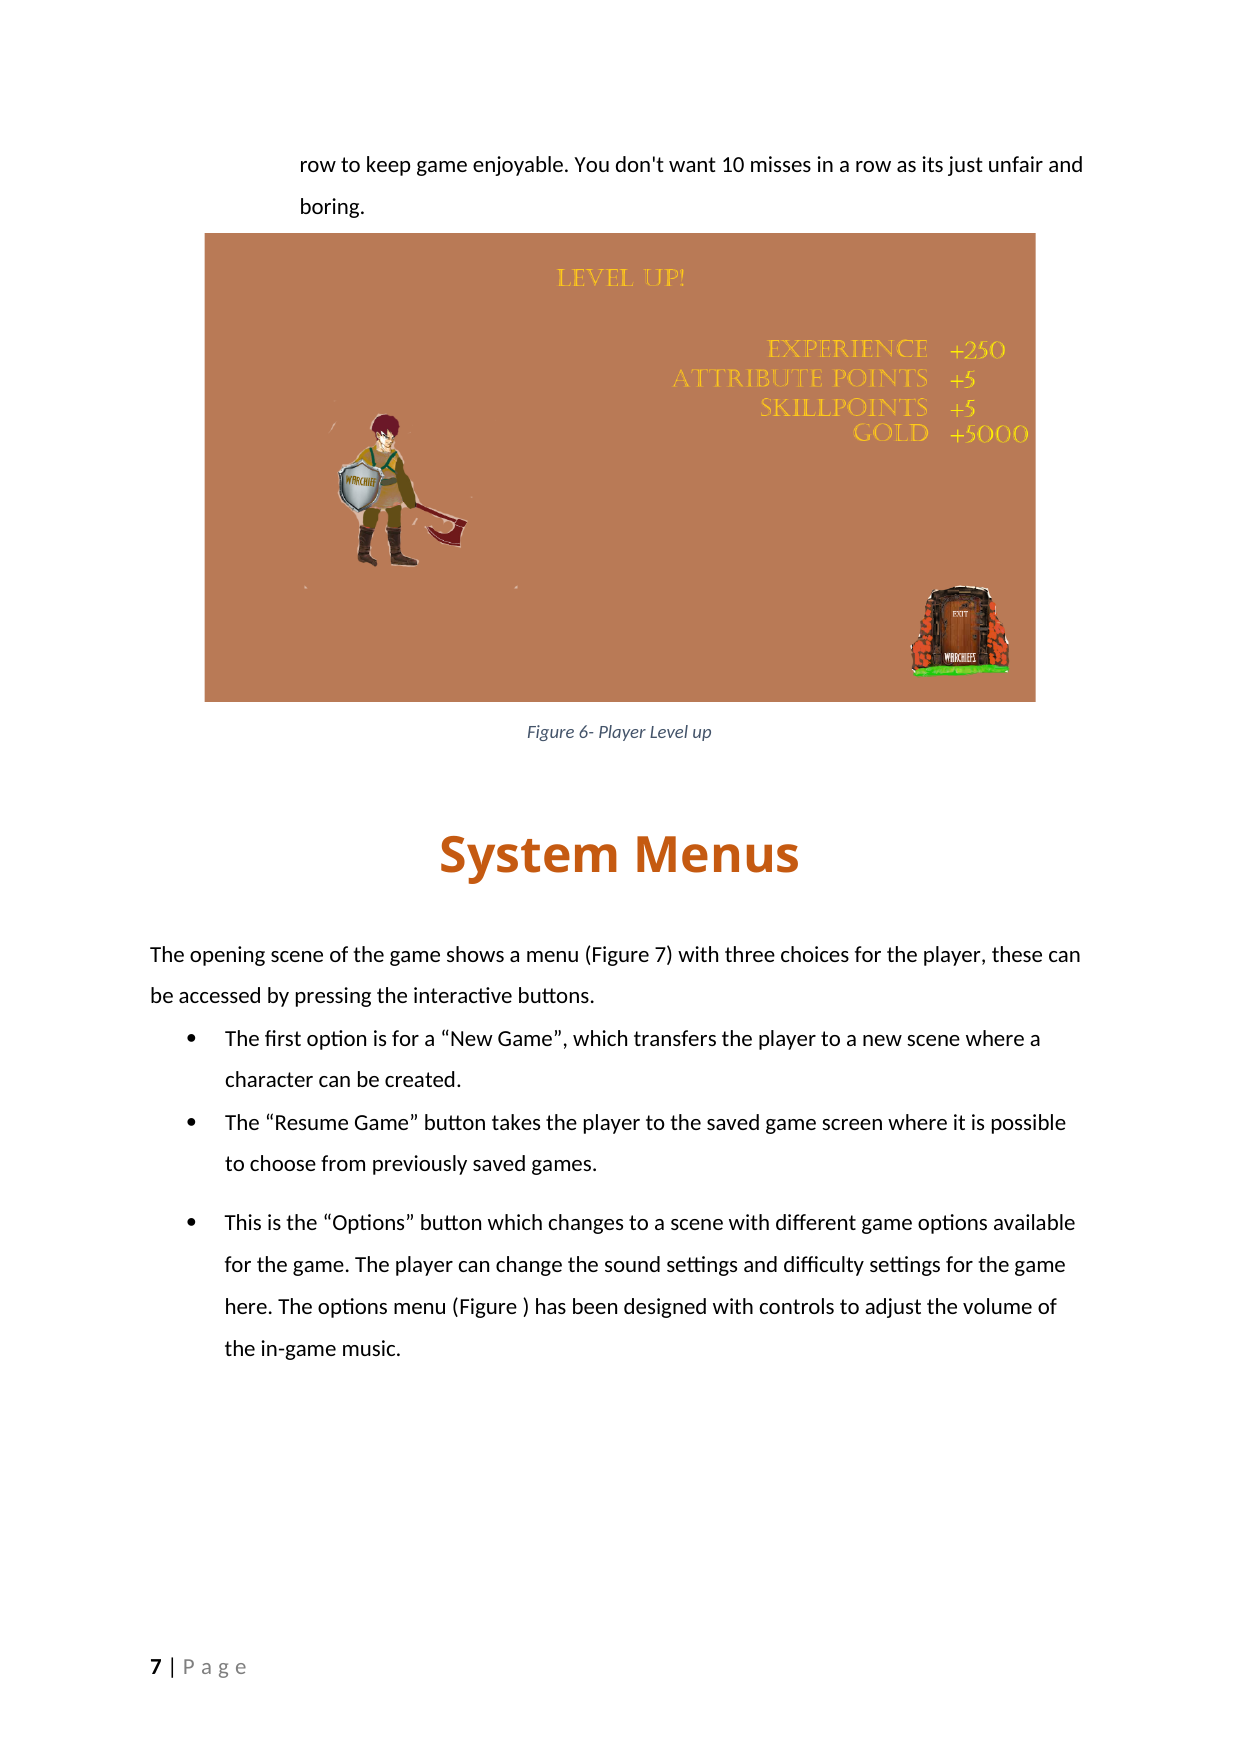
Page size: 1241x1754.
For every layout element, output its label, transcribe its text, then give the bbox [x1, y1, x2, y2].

list The “Resume Game” button takes the player to the saved game screen where it is possible to choose from previously saved games. [187, 1108, 1090, 1178]
text Figure 6- Player Level up [150, 720, 1090, 743]
list The first option is for a “New Game”, which transfers the player to a new scene where a character can be created. [187, 1024, 1090, 1094]
text System Menus [150, 819, 1090, 887]
list This is the “Options” button which changes to a scene with different game options available for the game. The player can change the sound settings and difficulty settings for the game here. The options menu (Figure 7) has been designed with controls to adjust the volume of the in-game music. [187, 1208, 1090, 1362]
text The opening scene of the game shows a menu (Figure 7) with three choices for the player, these can be accessed by pressing the interactive buttons. [150, 940, 1090, 1010]
picture [204, 233, 1036, 702]
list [262, 150, 1090, 220]
